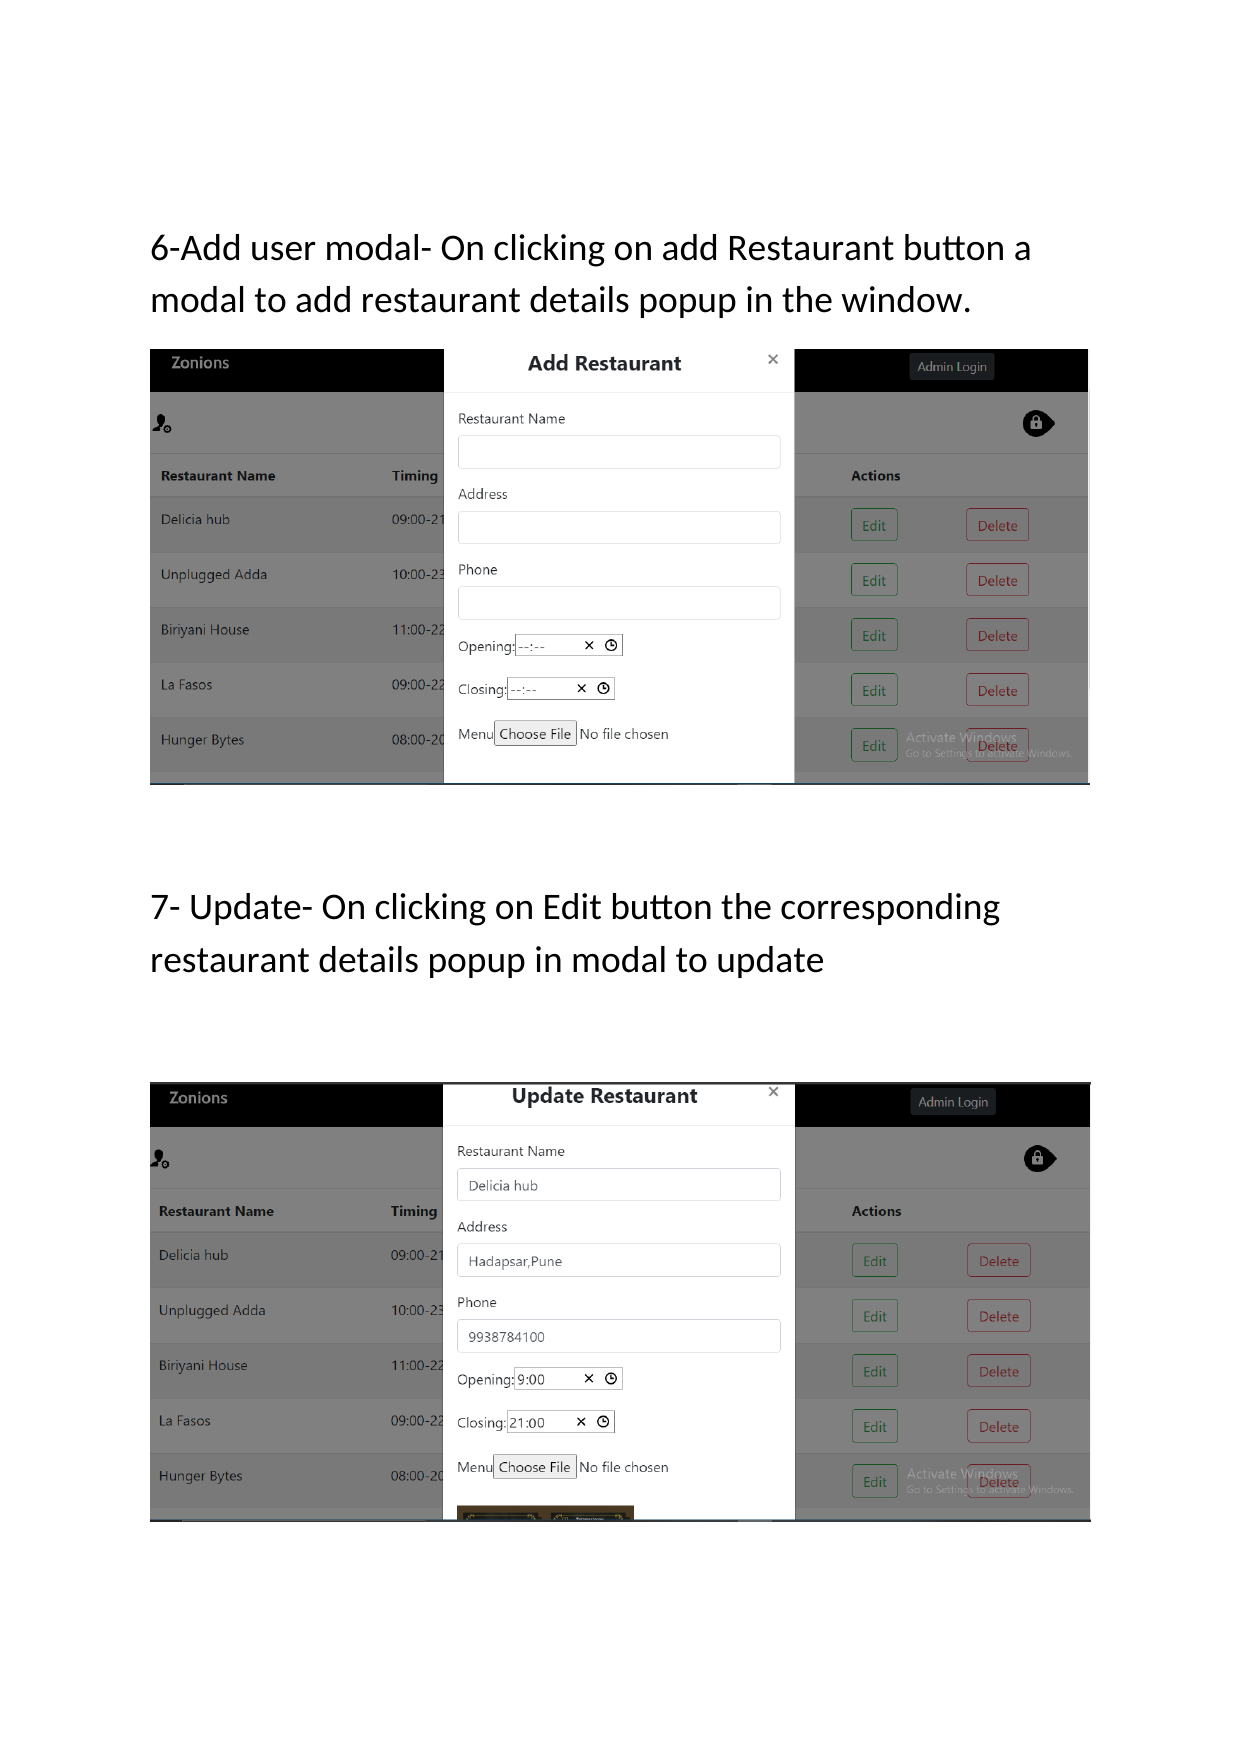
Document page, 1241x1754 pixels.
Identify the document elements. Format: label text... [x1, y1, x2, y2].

text 6-Add user modal- On clicking on add Restaurant button a modal to add restaurant details popup in the window. [150, 223, 1090, 322]
picture [150, 349, 1090, 785]
text 7- Update- On clicking on Edit button the corresponding restaurant details popup in modal to update [150, 883, 1090, 981]
picture [150, 1082, 1091, 1522]
